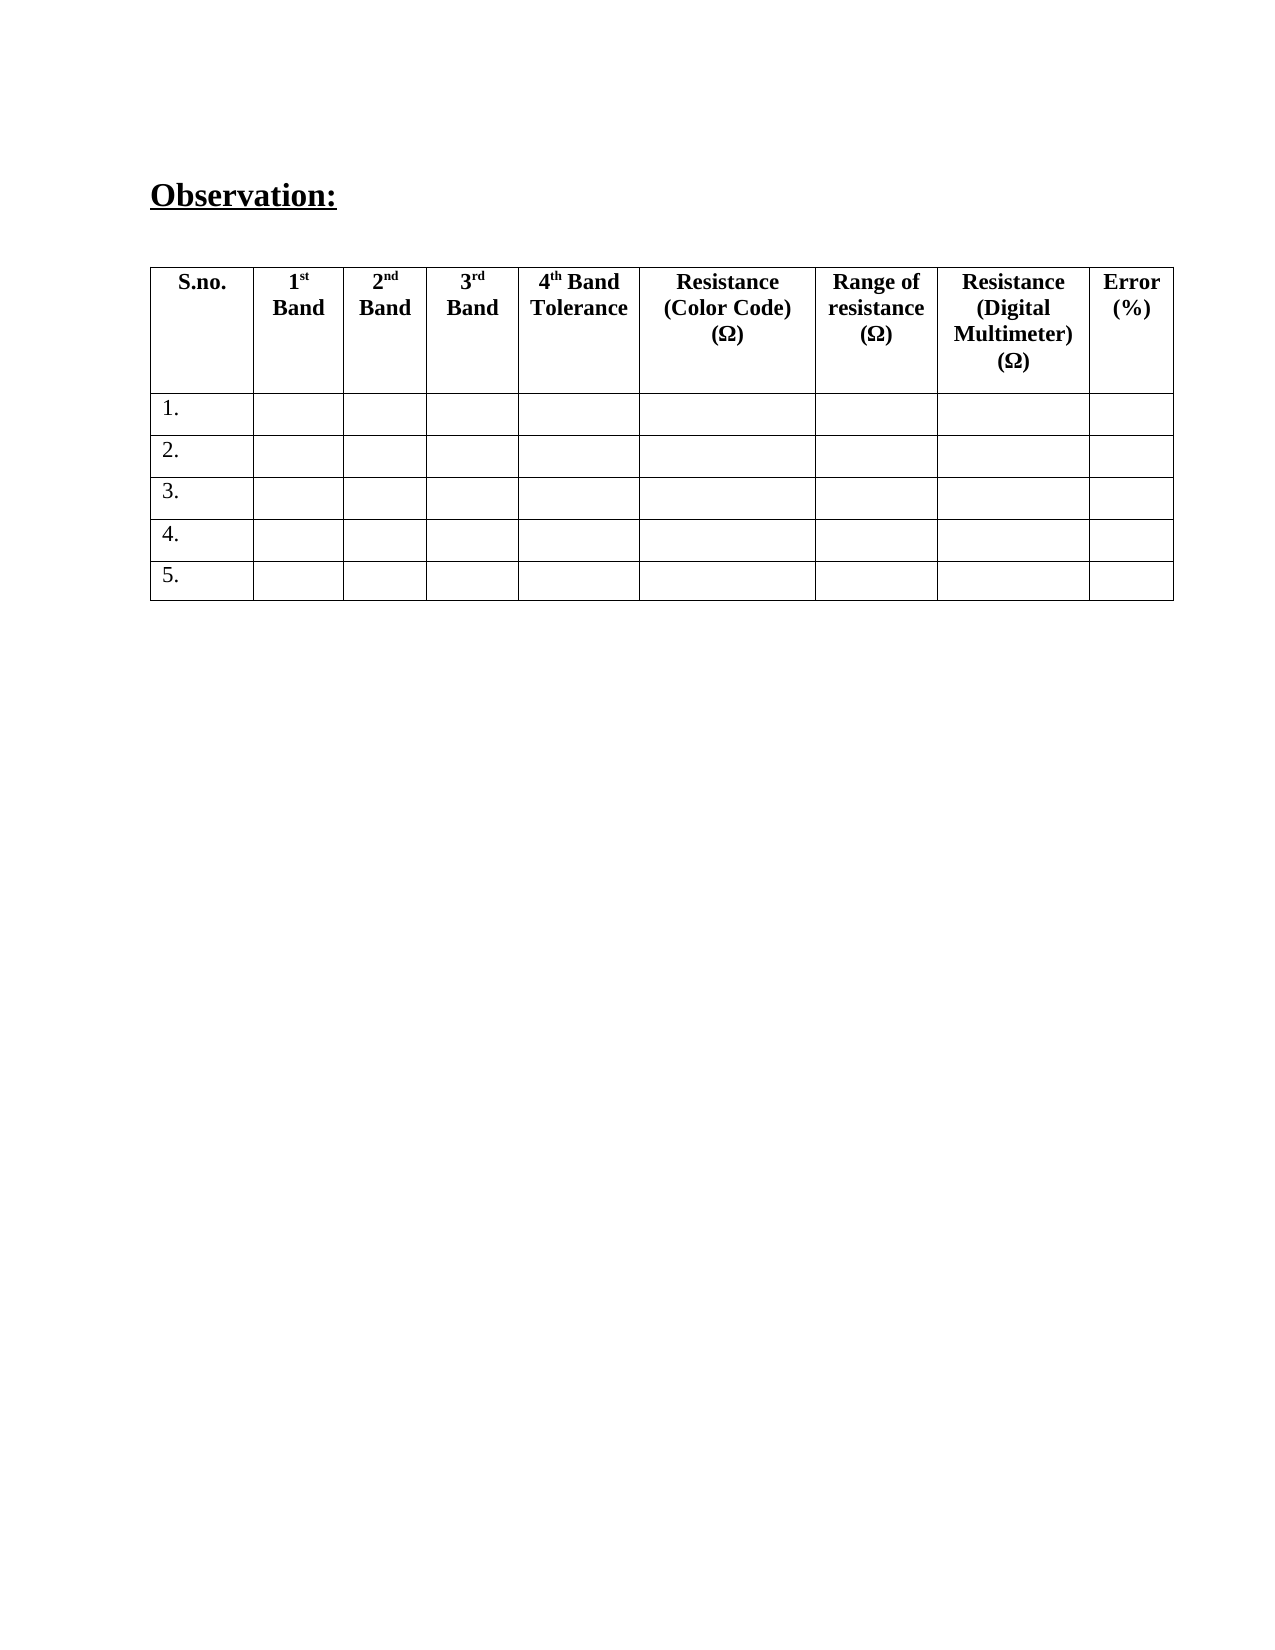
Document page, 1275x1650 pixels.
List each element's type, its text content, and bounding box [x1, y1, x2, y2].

table_cell [1090, 394, 1173, 434]
table_cell [427, 478, 518, 518]
table_cell [344, 478, 426, 518]
table_cell [816, 520, 937, 561]
table_cell [519, 436, 639, 477]
table_cell [1090, 520, 1173, 561]
table_header 1st Band [254, 268, 343, 393]
table_cell [344, 436, 426, 477]
subtitle Observation: [150, 175, 1125, 213]
table_cell [640, 436, 815, 477]
table_header Resistance (Color Code) (Ω) [640, 268, 815, 393]
table_cell [1090, 478, 1173, 518]
table_cell [519, 394, 639, 434]
table_cell [938, 436, 1089, 477]
table_cell [344, 520, 426, 561]
table_cell [938, 478, 1089, 518]
table_cell 1. [151, 394, 253, 434]
table_cell [254, 562, 343, 600]
table_cell [344, 394, 426, 434]
table_cell [640, 394, 815, 434]
table_header 3rd Band [427, 268, 518, 393]
table_cell [640, 520, 815, 561]
table_header 4th Band Tolerance [519, 268, 639, 393]
table_cell [938, 562, 1089, 600]
table_cell [640, 478, 815, 518]
table_cell [938, 394, 1089, 434]
table_header Range of resistance (Ω) [816, 268, 937, 393]
table_cell [640, 562, 815, 600]
table_cell [254, 394, 343, 434]
table_cell [427, 436, 518, 477]
table_header S.no. [151, 268, 253, 393]
table_cell [427, 394, 518, 434]
table_cell [519, 520, 639, 561]
table_header 2nd Band [344, 268, 426, 393]
table_cell [254, 478, 343, 518]
table_cell [816, 562, 937, 600]
table_cell [427, 562, 518, 600]
table_cell [1090, 436, 1173, 477]
table_cell [254, 520, 343, 561]
table_cell 5. [151, 562, 253, 600]
table_cell 4. [151, 520, 253, 561]
table_cell [938, 520, 1089, 561]
table_header Error (%) [1090, 268, 1173, 393]
table_cell [427, 520, 518, 561]
table_cell [254, 436, 343, 477]
table_cell [816, 478, 937, 518]
table_cell 2. [151, 436, 253, 477]
table_cell [519, 478, 639, 518]
table_cell [816, 394, 937, 434]
table_cell [816, 436, 937, 477]
table_cell [344, 562, 426, 600]
table_cell [1090, 562, 1173, 600]
table_cell [519, 562, 639, 600]
table_cell 3. [151, 478, 253, 518]
table_header Resistance (Digital Multimeter) (Ω) [938, 268, 1089, 393]
